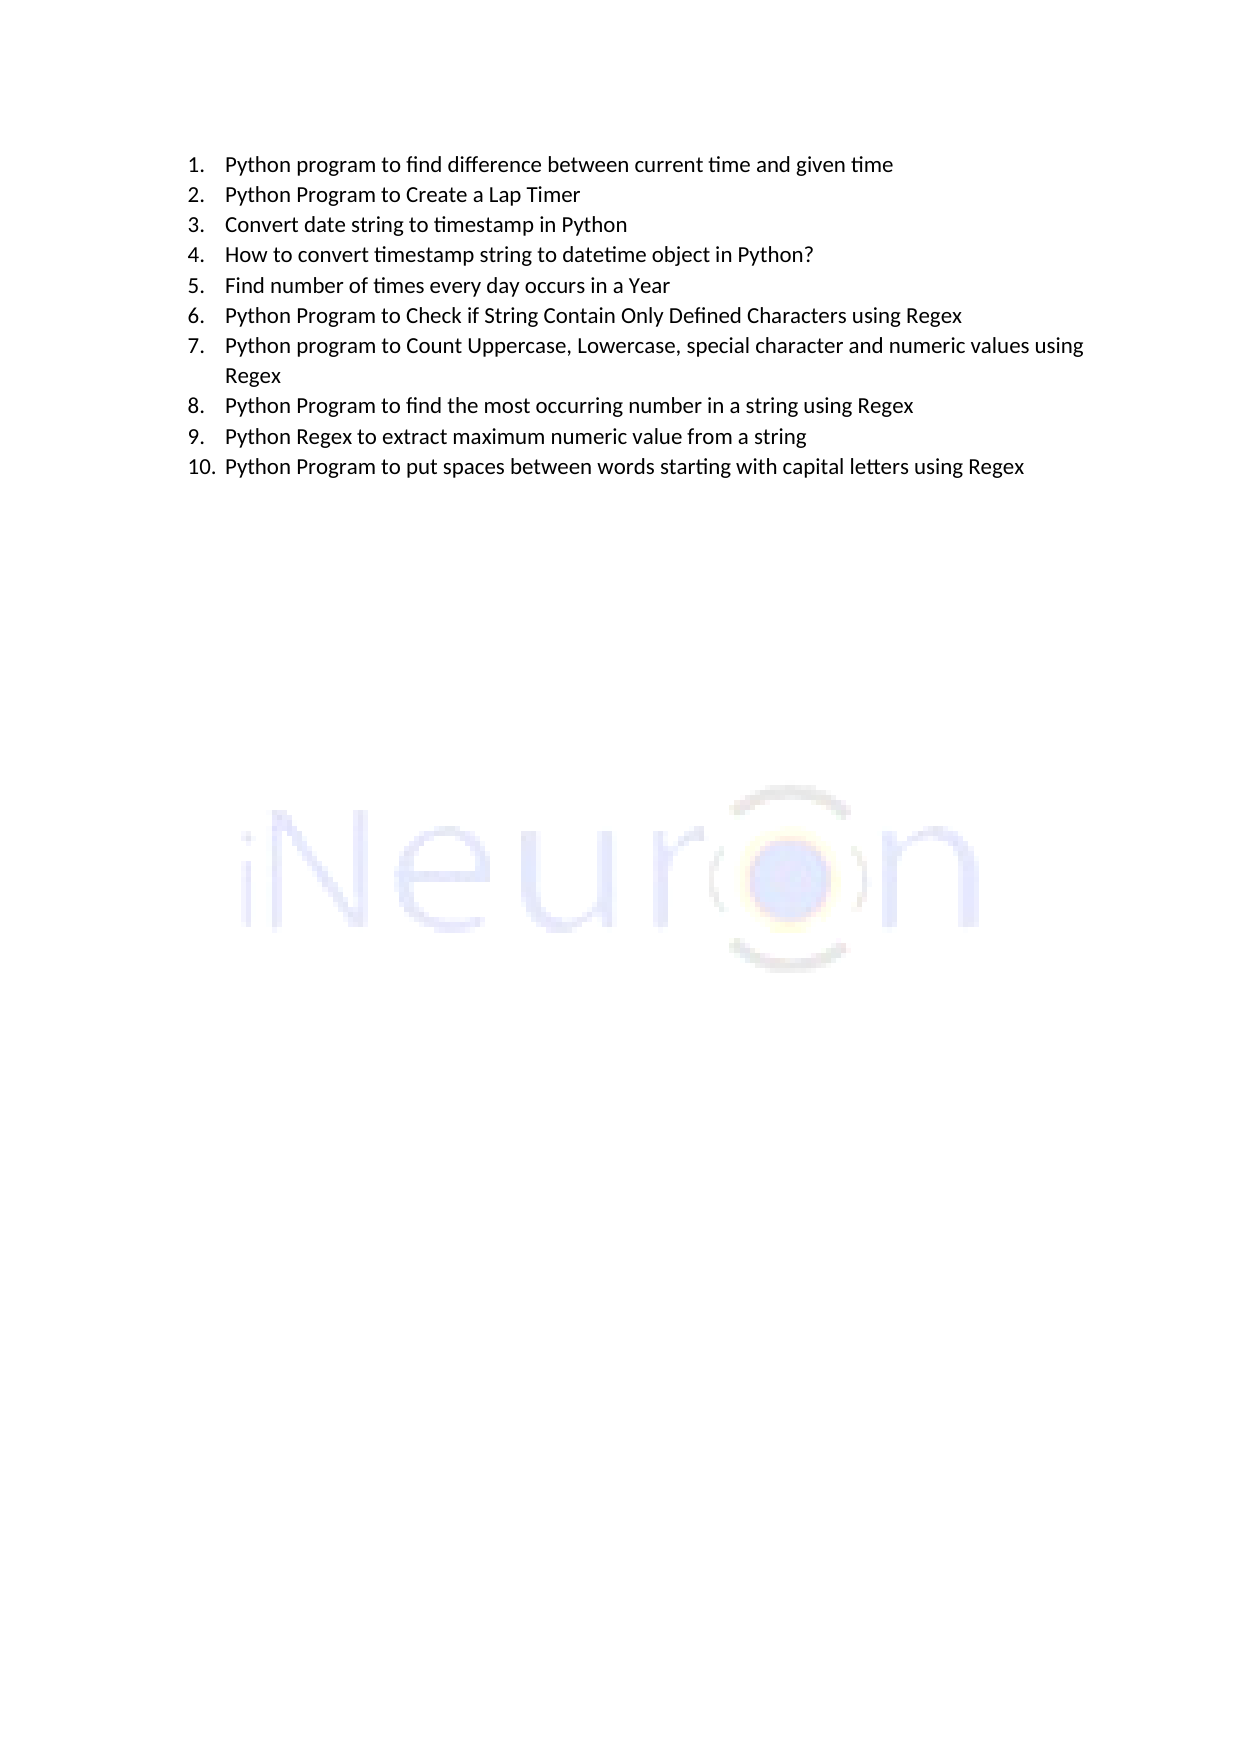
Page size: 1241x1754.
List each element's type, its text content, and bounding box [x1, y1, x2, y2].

list Convert date string to timestamp in Python [187, 210, 1090, 238]
list Python program to find difference between current time and given time [187, 150, 1090, 178]
list Python Program to Create a Lap Timer [187, 180, 1090, 208]
list Find number of times every day occurs in a Year [187, 271, 1090, 299]
list Python Regex to extract maximum numeric value from a string [187, 422, 1090, 450]
list Python Program to Check if String Contain Only Defined Characters using Regex [187, 301, 1090, 329]
list Python program to Count Uppercase, Lowercase, special character and numeric values using Regex [187, 331, 1090, 389]
list Python Program to find the most occurring number in a string using Regex [187, 392, 1090, 420]
list Python Program to put spaces between words starting with capital letters using Regex [187, 452, 1090, 480]
list How to convert timestamp string to datetime object in Python? [187, 241, 1090, 269]
